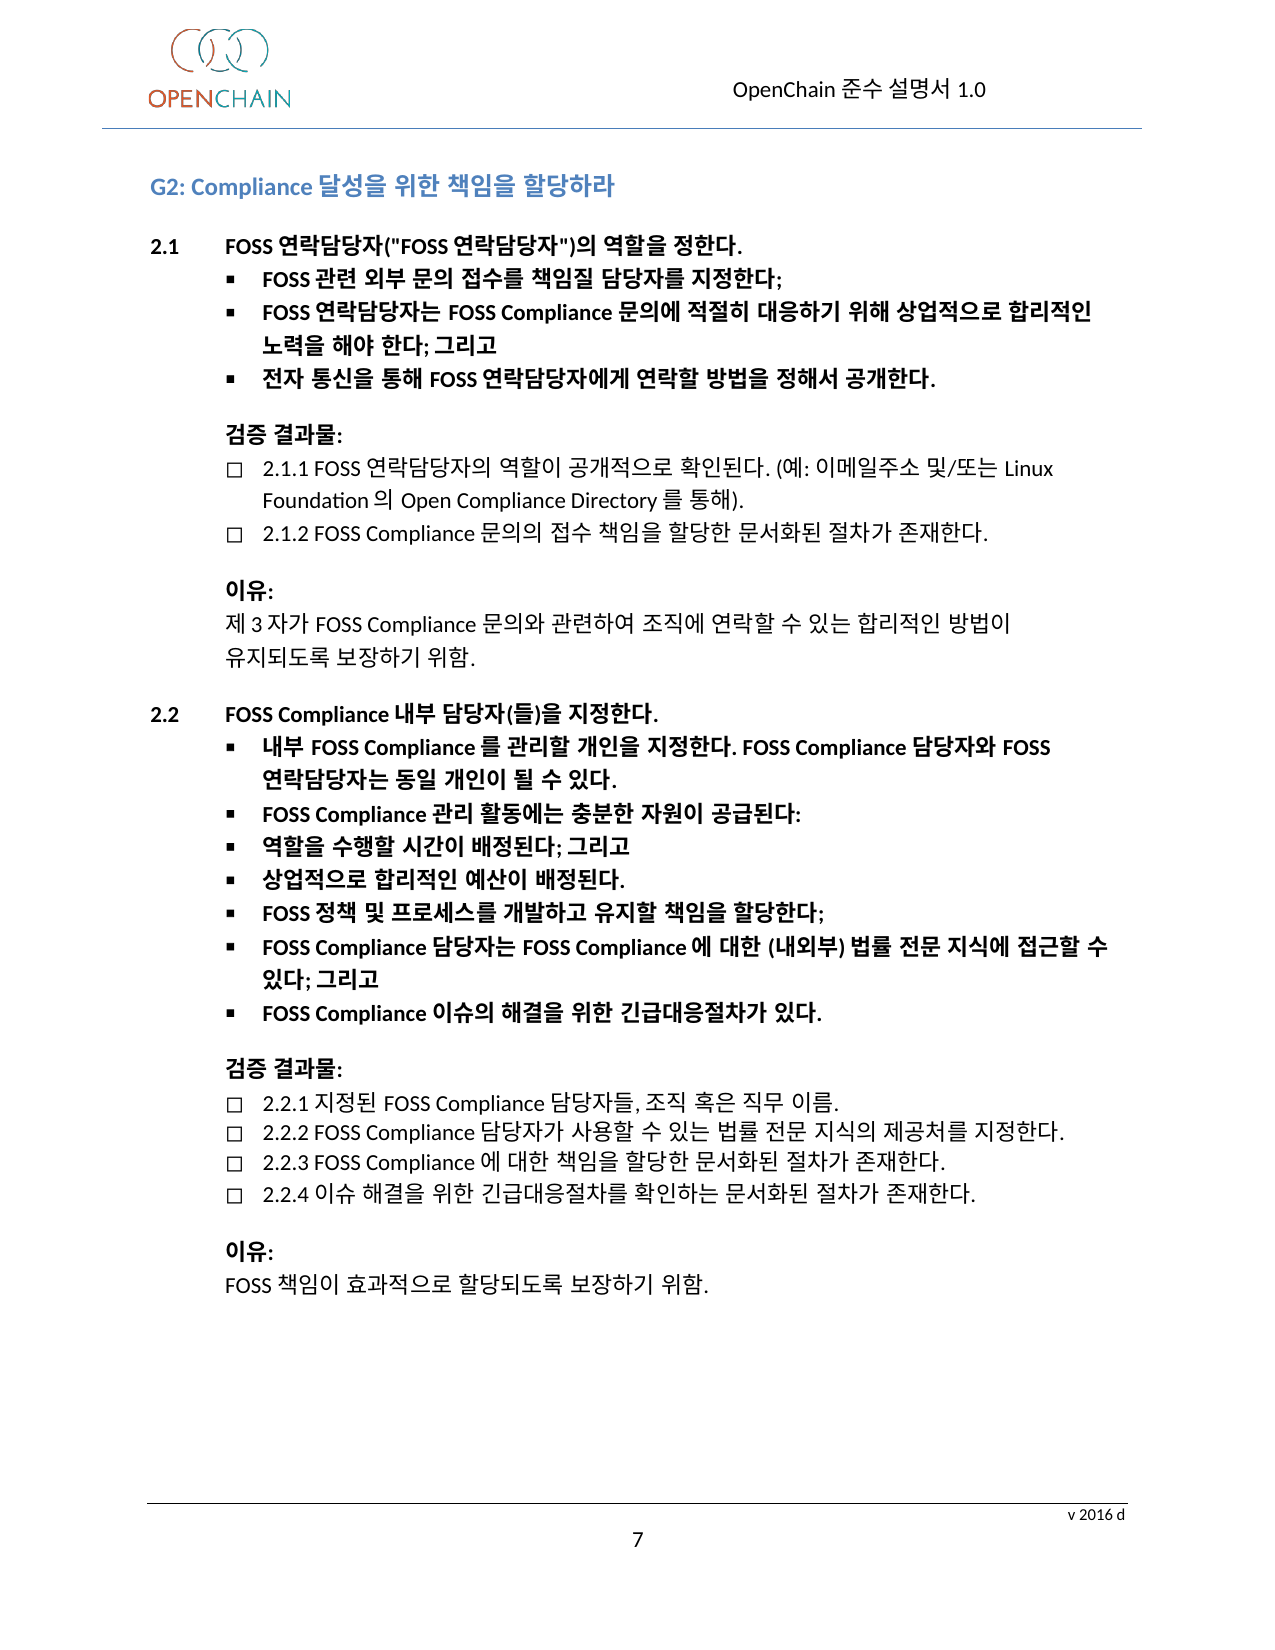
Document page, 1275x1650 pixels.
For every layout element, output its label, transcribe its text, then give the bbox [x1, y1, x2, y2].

list 2.1.2 FOSS Compliance 문의의 접수 책임을 할당한 문서화된 절차가 존재한다. [225, 515, 1029, 548]
subtitle 검증 결과물: [225, 1053, 1154, 1084]
list 2.2.1 지정된 FOSS Compliance 담당자들, 조직 혹은 직무 이름. [225, 1084, 1154, 1118]
subtitle 검증 결과물: [225, 419, 1154, 450]
list 전자 통신을 통해 FOSS 연락담당자에게 연락할 방법을 정해서 공개한다. [225, 361, 1154, 394]
text 제3자가 FOSS Compliance 문의와 관련하여 조직에 연락할 수 있는 합리적인 방법이 유지되도록 보장하기 위함. [225, 606, 1081, 673]
list 내부 FOSS Compliance를 관리할 개인을 지정한다. FOSS Compliance 담당자와 FOSS 연락담당자는 동일 개인이 될 수 있다. [225, 729, 1154, 795]
list 상업적으로 합리적인 예산이 배정된다. [225, 862, 1154, 895]
list 2.2.3 FOSS Compliance에 대한 책임을 할당한 문서화된 절차가 존재한다. [225, 1147, 1154, 1176]
list FOSS 연락담당자는 FOSS Compliance 문의에 적절히 대응하기 위해 상업적으로 합리적인 노력을 해야 한다; 그리고 [225, 294, 1154, 361]
subtitle 이유: [225, 573, 1154, 606]
list 2.1.1 FOSS 연락담당자의 역할이 공개적으로 확인된다. (예: 이메일주소 및/또는 Linux Foundation의 Open Compliance Directory를 통해). [225, 450, 1110, 515]
list FOSS 관련 외부 문의 접수를 책임질 담당자를 지정한다; [225, 261, 1154, 294]
list FOSS Compliance 담당자는 FOSS Compliance에 대한 (내외부) 법률 전문 지식에 접근할 수 있다; 그리고 [225, 928, 1154, 995]
list FOSS Compliance 이슈의 해결을 위한 긴급대응절차가 있다. [225, 995, 1154, 1028]
subtitle FOSS 연락담당자("FOSS 연락담당자")의 역할을 정한다. [150, 228, 1154, 261]
list 2.2.2 FOSS Compliance 담당자가 사용할 수 있는 법률 전문 지식의 제공처를 지정한다. [225, 1118, 1154, 1147]
subtitle FOSS Compliance 내부 담당자(들)을 지정한다. [150, 698, 1154, 729]
subtitle G2: Compliance 달성을 위한 책임을 할당하라 [150, 167, 1154, 203]
list FOSS 정책 및 프로세스를 개발하고 유지할 책임을 할당한다; [225, 895, 1154, 928]
text FOSS 책임이 효과적으로 할당되도록 보장하기 위함. [225, 1267, 1154, 1300]
list 2.2.4 이슈 해결을 위한 긴급대응절차를 확인하는 문서화된 절차가 존재한다. [225, 1176, 1154, 1209]
list 역할을 수행할 시간이 배정된다; 그리고 [225, 829, 1154, 862]
subtitle 이유: [225, 1234, 1154, 1267]
list FOSS Compliance 관리 활동에는 충분한 자원이 공급된다: [225, 795, 1154, 829]
picture [148, 29, 290, 108]
